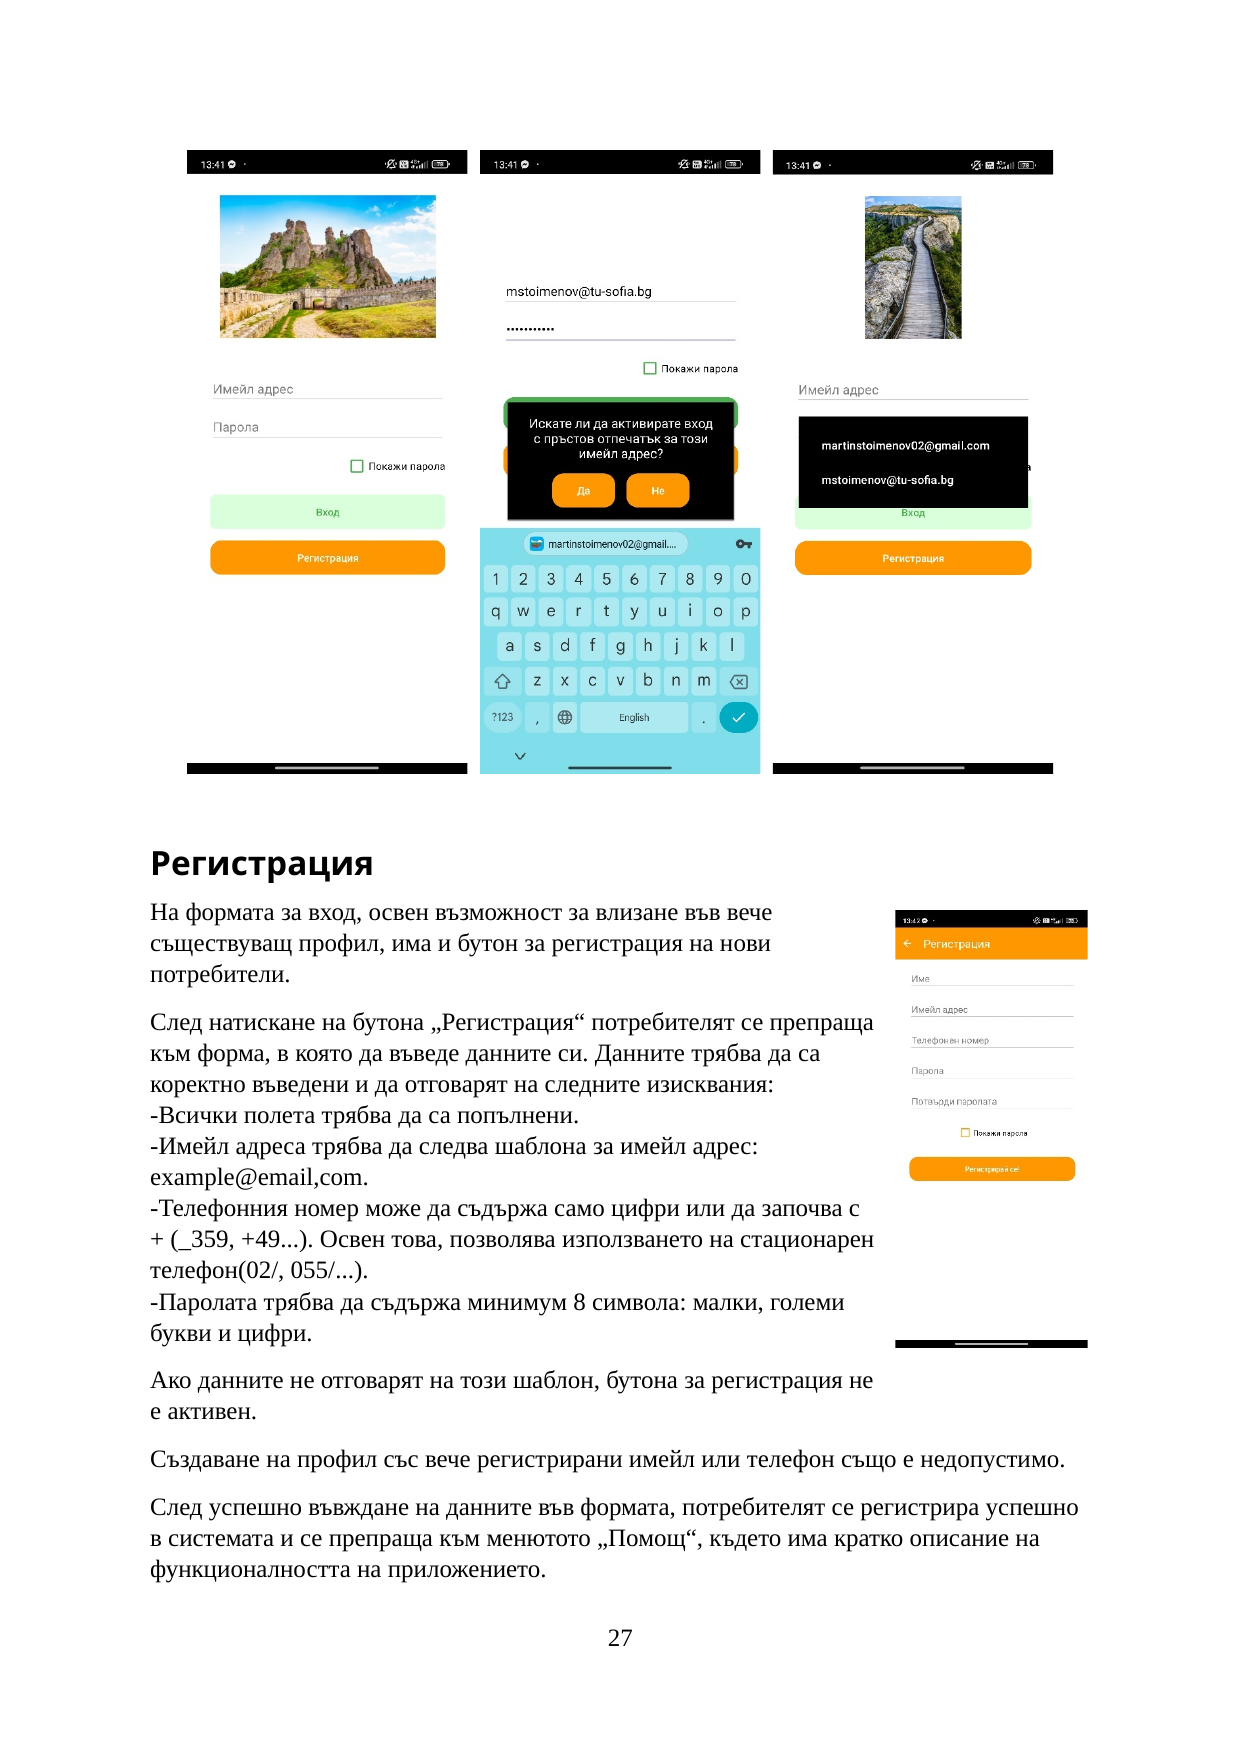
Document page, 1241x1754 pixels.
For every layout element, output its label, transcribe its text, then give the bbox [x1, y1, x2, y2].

text -Имейл адреса трябва да следва шаблона за имейл адрес: example@email,com. [150, 1131, 893, 1191]
subtitle Регистрация [150, 840, 1090, 886]
text -Всички полета трябва да са попълнени. [150, 1100, 893, 1129]
text След успешно въвждане на данните във формата, потребителят се регистрира успешно в системата и се препраща към менютото „Помощ“, където има кратко описание на функционалността на приложението. [150, 1461, 1090, 1552]
text Ако данните не отговарят на този шаблон, бутона за регистрация не е активен. [150, 1365, 1090, 1394]
text На формата за вход, освен възможност за влизане във вече съществуващ профил, има и бутон за регистрация на нови потребители. [150, 897, 1090, 988]
picture [772, 150, 1054, 774]
text Създаване на профил със вече регистрирани имейл или телефон също е недопустимо. [150, 1413, 1090, 1442]
text -Паролата трябва да съдържа минимум 8 символа: малки, големи букви и цифри. [150, 1287, 1090, 1346]
text След натискане на бутона „Регистрация“ потребителят се препраща към форма, в която да въведе данните си. Данните трябва да са коректно въведени и да отговарят на следните изисквания: [150, 1007, 893, 1098]
text -Телефонния номер може да съдържа само цифри или да започва с + (_359, +49...). Освен това, позволява използването на стационарен телефон(02/, 055/...). [150, 1193, 893, 1284]
picture [480, 150, 761, 774]
picture [187, 150, 468, 774]
picture [893, 910, 1088, 1345]
